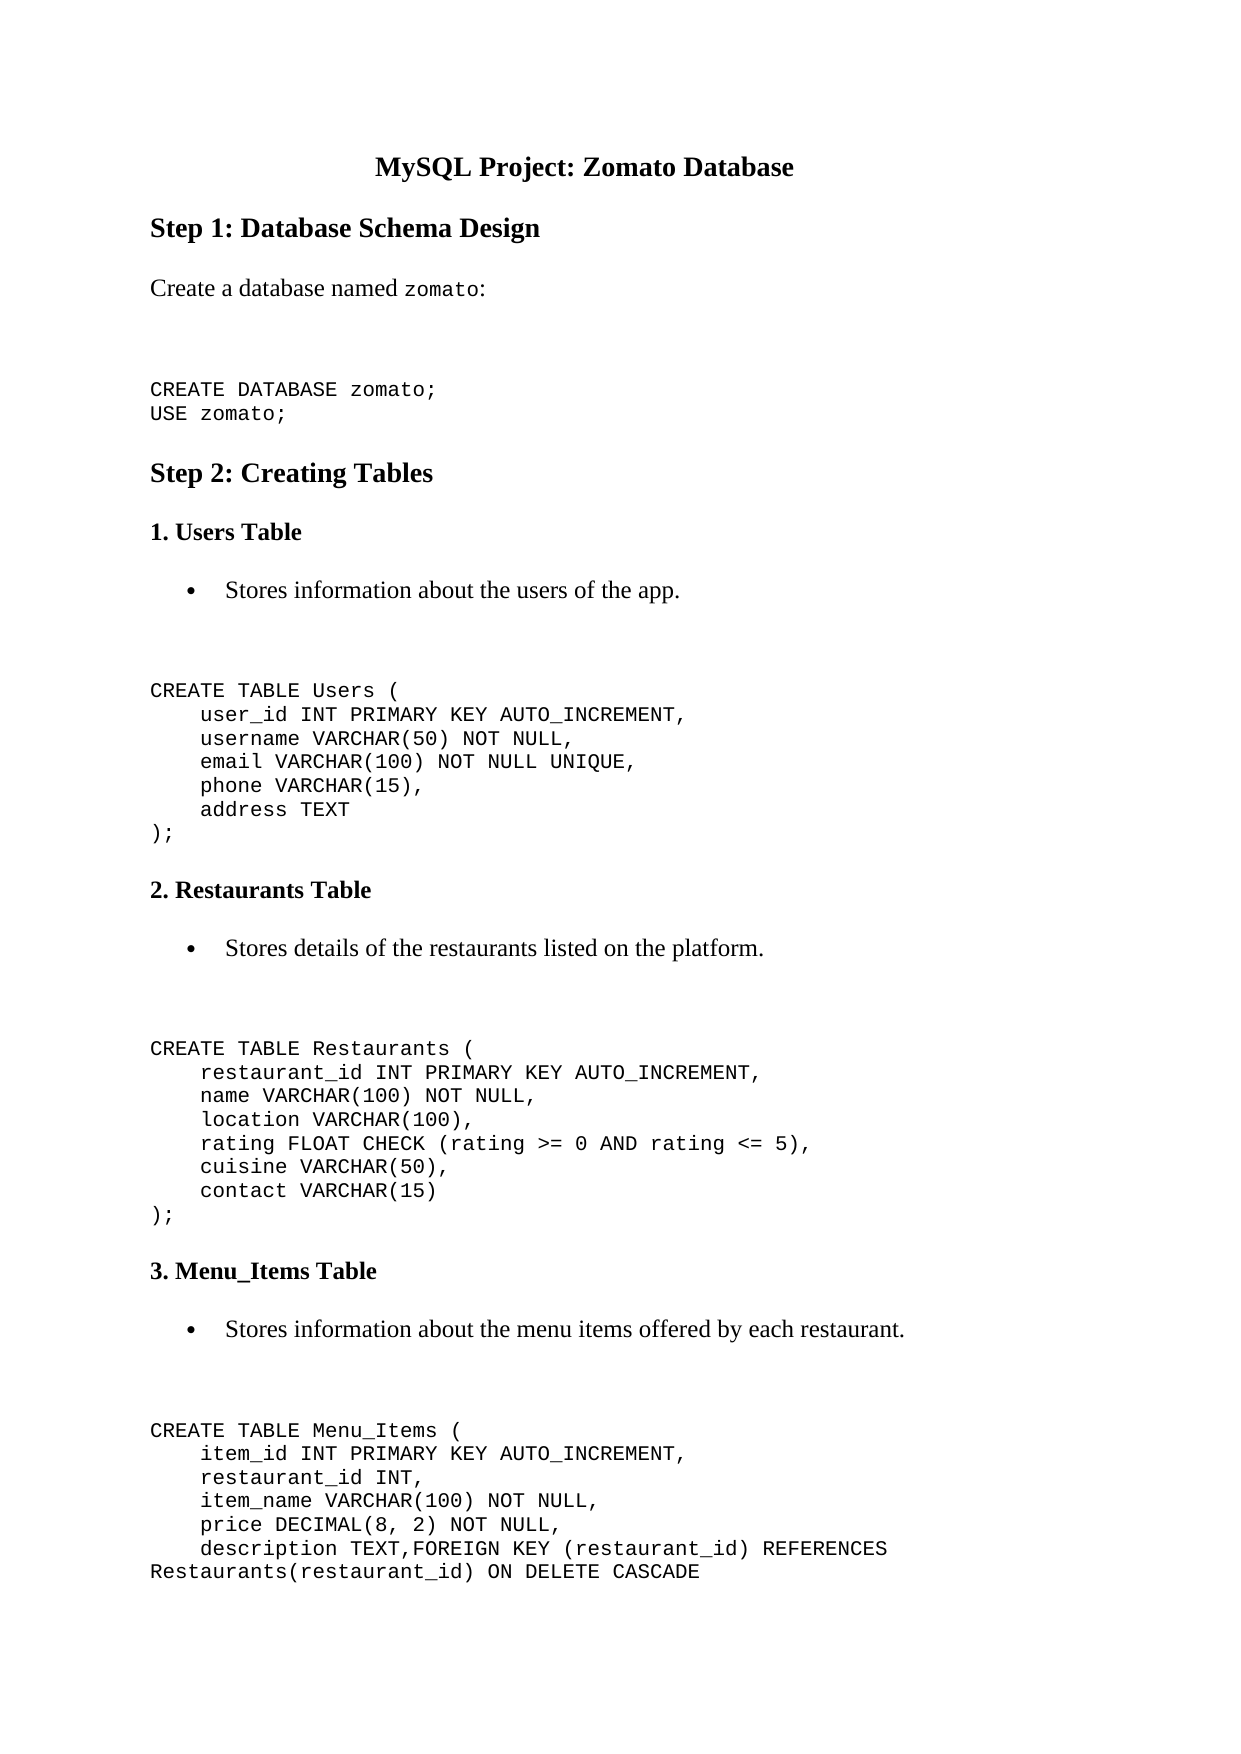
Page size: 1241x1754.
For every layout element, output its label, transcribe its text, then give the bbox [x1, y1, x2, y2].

text restaurant_id INT PRIMARY KEY AUTO_INCREMENT, [150, 1062, 1090, 1085]
text location VARCHAR(100), [150, 1109, 1090, 1133]
text name VARCHAR(100) NOT NULL, [150, 1085, 1090, 1109]
text cuisine VARCHAR(50), [150, 1156, 1090, 1180]
text Create a database named zomato: [150, 273, 1090, 303]
text email VARCHAR(100) NOT NULL UNIQUE, [150, 751, 1090, 775]
text 3. Menu_Items Table [150, 1256, 1090, 1285]
text ); [150, 1204, 1090, 1227]
text CREATE TABLE Menu_Items ( [150, 1419, 1090, 1443]
text MySQL Project: Zomato Database [300, 150, 1090, 182]
text CREATE TABLE Users ( [150, 680, 1090, 704]
text restaurant_id INT, [150, 1467, 1090, 1491]
list Stores information about the menu items offered by each restaurant. [187, 1314, 1090, 1343]
list Stores details of the restaurants listed on the platform. [187, 933, 1090, 962]
text price DECIMAL(8, 2) NOT NULL, [150, 1514, 1090, 1538]
text item_id INT PRIMARY KEY AUTO_INCREMENT, [150, 1443, 1090, 1467]
text 1. Users Table [150, 517, 1090, 546]
text item_name VARCHAR(100) NOT NULL, [150, 1491, 1090, 1514]
text description TEXT,FOREIGN KEY (restaurant_id) REFERENCES Restaurants(restaurant_id) ON DELETE CASCADE [150, 1538, 1090, 1585]
text address TEXT [150, 798, 1090, 822]
text CREATE TABLE Restaurants ( [150, 1038, 1090, 1062]
text ); [150, 822, 1090, 846]
text Step 2: Creating Tables [150, 456, 1090, 488]
text user_id INT PRIMARY KEY AUTO_INCREMENT, [150, 704, 1090, 728]
text Step 1: Database Schema Design [150, 212, 1090, 244]
text CREATE DATABASE zomato; [150, 379, 1090, 403]
text username VARCHAR(50) NOT NULL, [150, 728, 1090, 751]
text phone VARCHAR(15), [150, 775, 1090, 798]
list Stores information about the users of the app. [187, 575, 1090, 604]
text 2. Restaurants Table [150, 875, 1090, 904]
text rating FLOAT CHECK (rating >= 0 AND rating <= 5), [150, 1133, 1090, 1156]
text contact VARCHAR(15) [150, 1180, 1090, 1204]
text USE zomato; [150, 403, 1090, 426]
